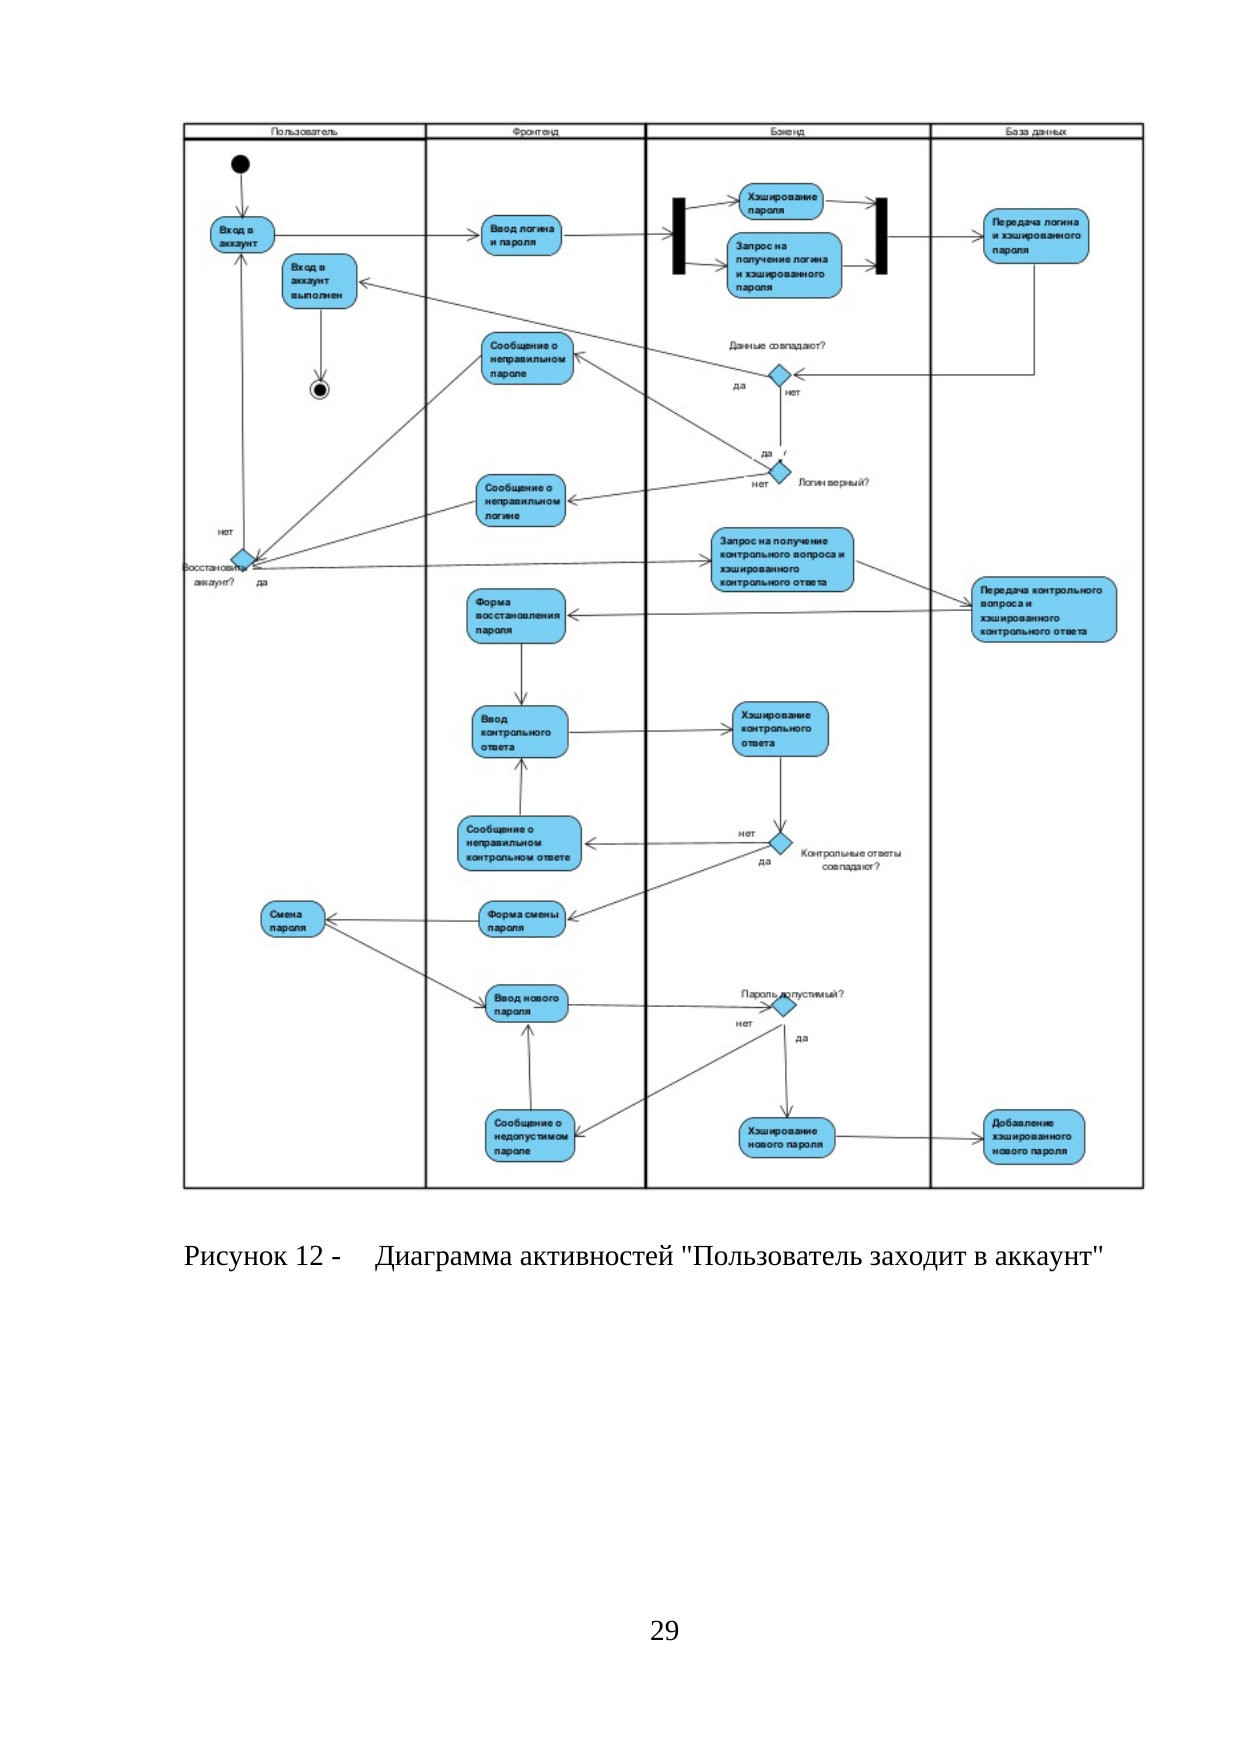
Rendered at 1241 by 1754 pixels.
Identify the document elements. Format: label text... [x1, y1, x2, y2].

picture [177, 118, 1152, 1197]
text Диаграмма активностей "Пользователь заходит в аккаунт" [215, 1238, 1152, 1271]
